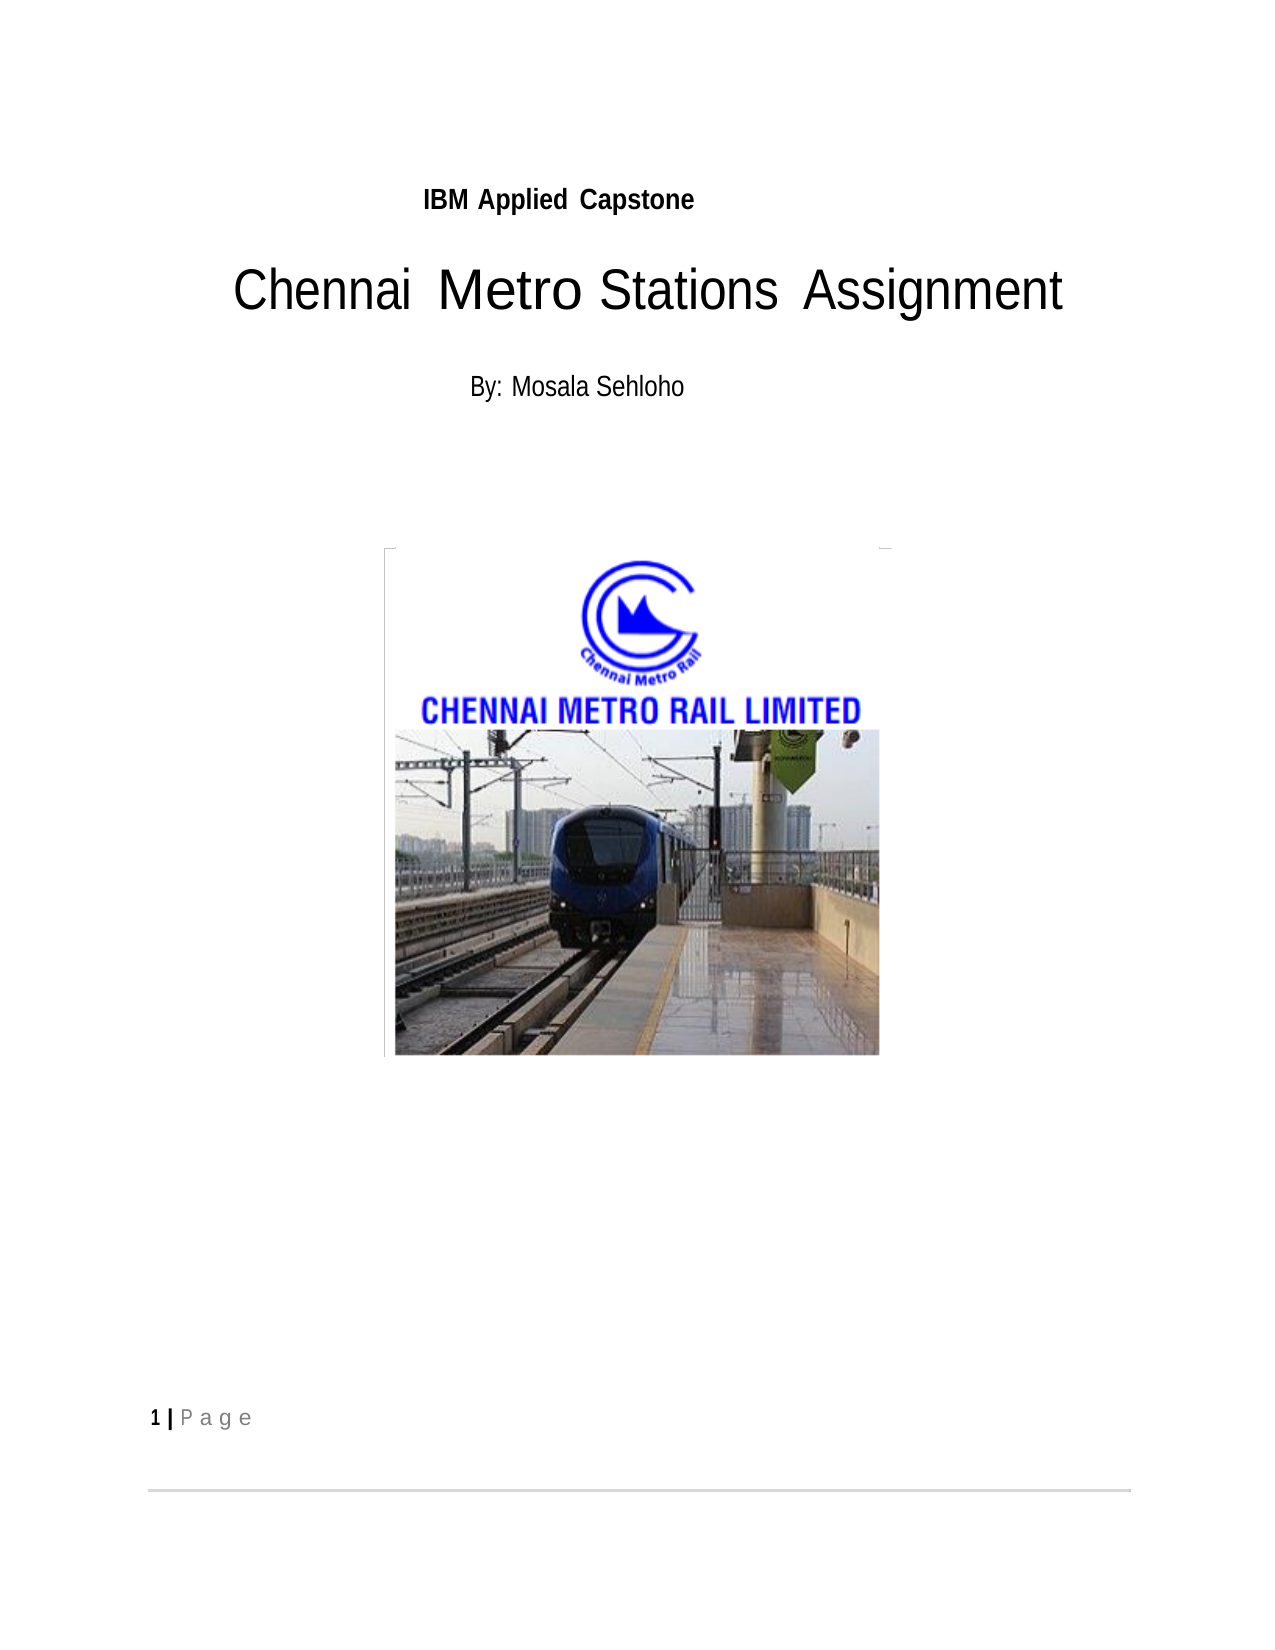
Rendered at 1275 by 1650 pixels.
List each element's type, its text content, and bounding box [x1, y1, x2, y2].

text 1 | P a g e [151, 1407, 1129, 1429]
text IBM Applied Capstone [423, 186, 1129, 216]
text By: Mosala Sehloho [470, 373, 1129, 402]
text Chennai Metro Stations Assignment [233, 263, 1129, 321]
